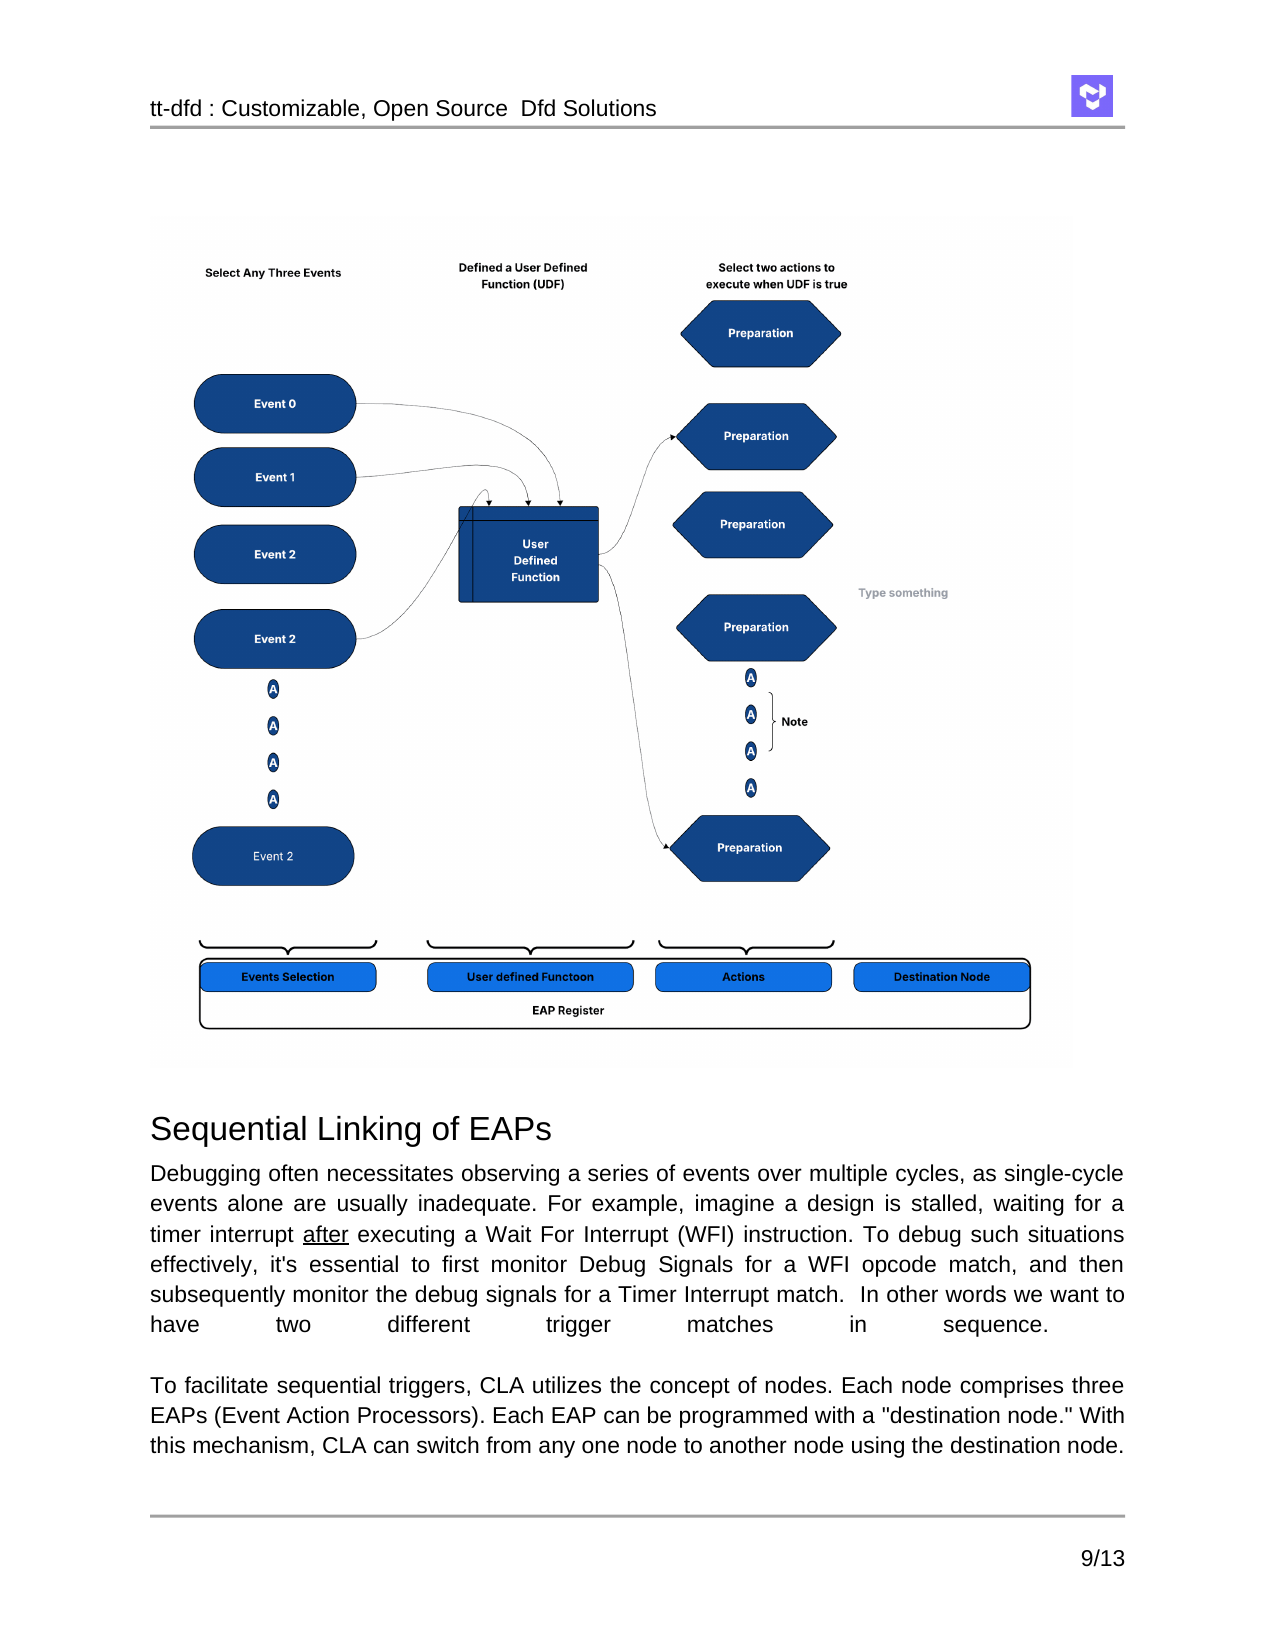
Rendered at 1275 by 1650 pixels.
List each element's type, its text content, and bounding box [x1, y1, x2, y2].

subtitle Sequential Linking of EAPs [150, 1109, 1125, 1148]
picture [1071, 75, 1113, 117]
picture [150, 216, 1073, 1068]
text Debugging often necessitates observing a series of events over multiple cycles, as single-cycle events alone are usually inadequate. For example, imagine a design is stalled, waiting for a timer interrupt after executing a Wait For Interrupt (WFI) instruction. To debug such situations effectively, it's essential to first monitor Debug Signals for a WFI opcode match, and then subsequently monitor the debug signals for a Timer Interrupt match. In other words we want to have two different trigger matches in sequence. To facilitate sequential triggers, CLA utilizes the concept of nodes. Each node comprises three EAPs (Event Action Processors). Each EAP can be programmed with a "destination node." With this mechanism, CLA can switch from any one node to another node using the destination node. [150, 1160, 1125, 1458]
